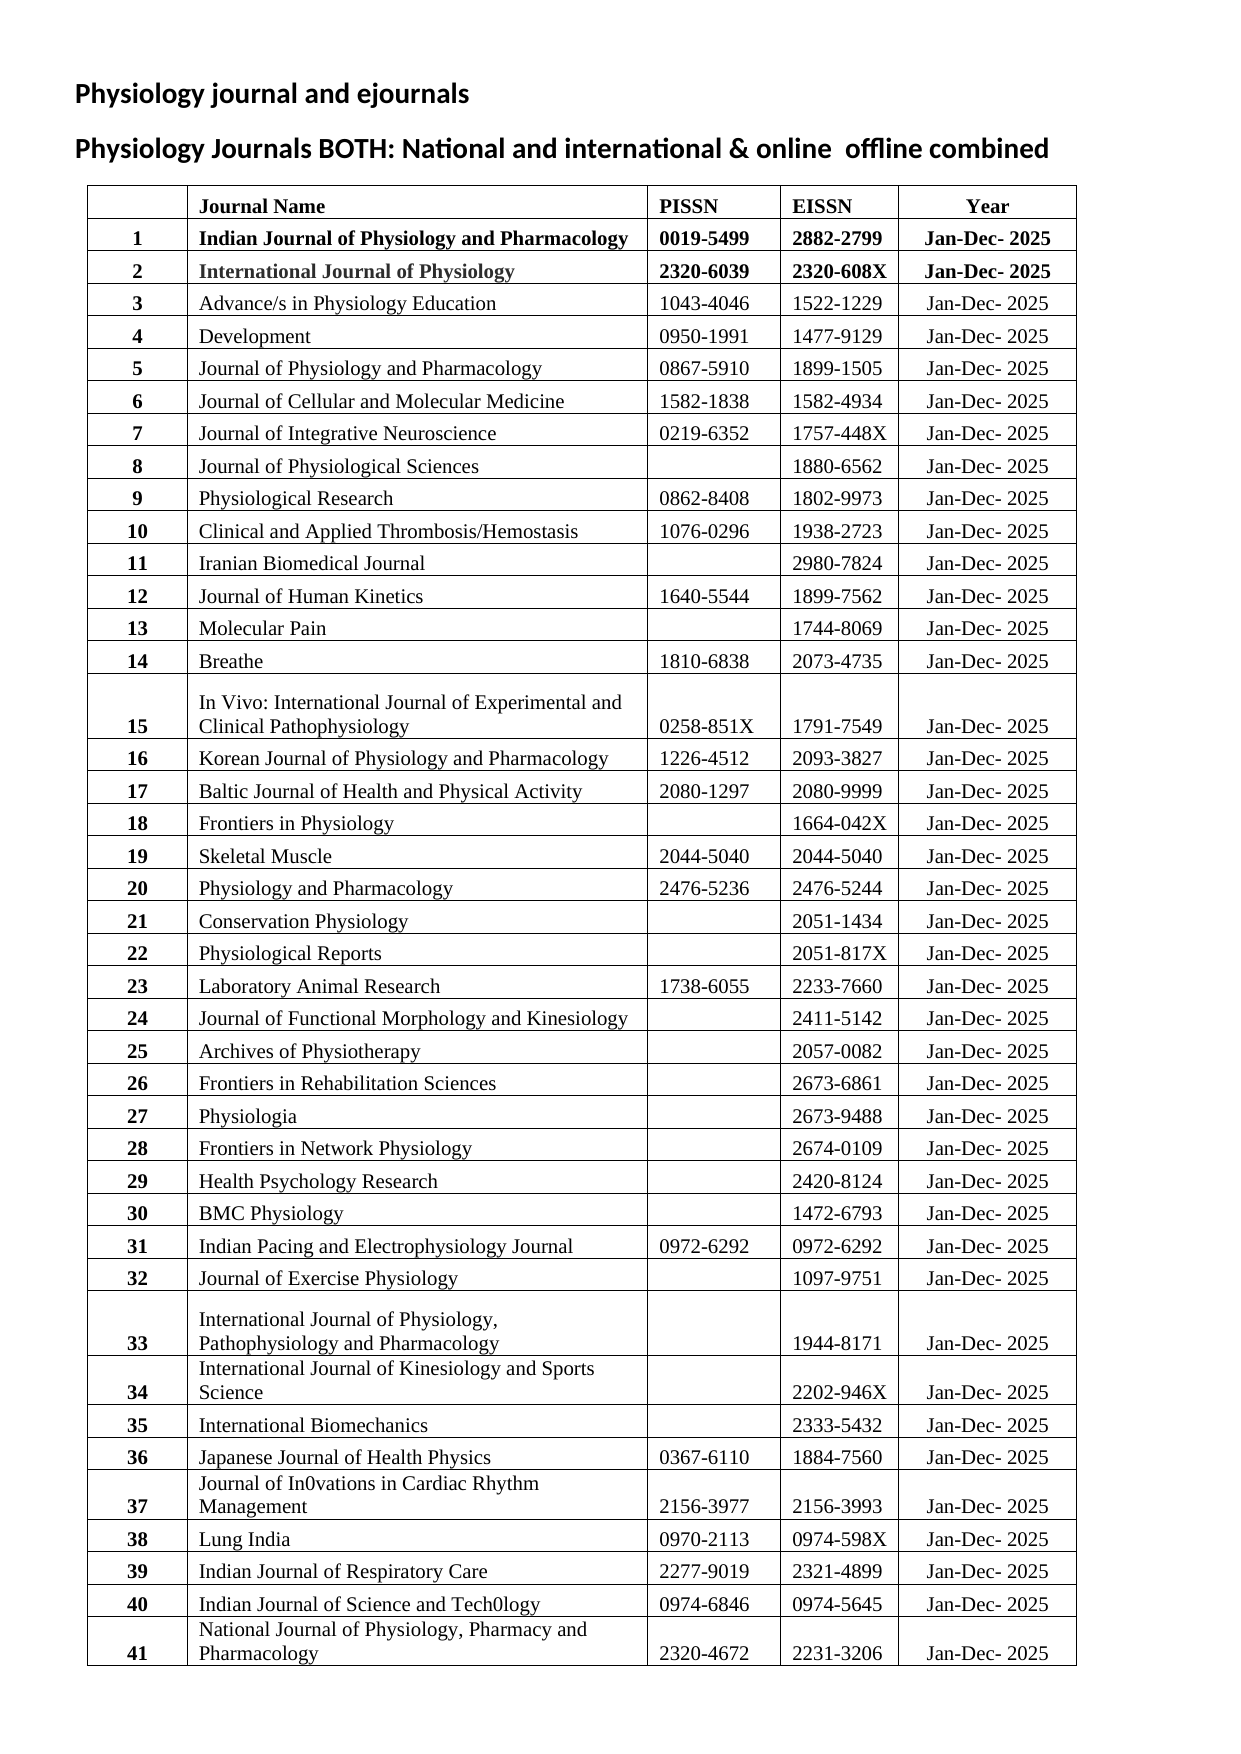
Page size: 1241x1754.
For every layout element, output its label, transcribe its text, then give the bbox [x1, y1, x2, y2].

table_cell National Journal of Physiology, Pharmacy and Pharmacology [188, 1617, 647, 1665]
table_cell 2080-1297 [648, 771, 780, 803]
table_cell 0970-2113 [648, 1520, 780, 1551]
table_cell [648, 1356, 780, 1404]
table_cell 20 [88, 869, 187, 900]
table_cell Journal of Exercise Physiology [188, 1259, 647, 1290]
table_cell 0974-5645 [781, 1585, 898, 1616]
table_cell 14 [88, 641, 187, 673]
table_cell 36 [88, 1438, 187, 1469]
table_cell 0367-6110 [648, 1438, 780, 1469]
table_cell Journal of In0vations in Cardiac Rhythm Management [188, 1470, 647, 1518]
table_cell Archives of Physiotherapy [188, 1031, 647, 1063]
table_cell Journal of Physiological Sciences [188, 446, 647, 478]
table_cell 2420-8124 [781, 1161, 898, 1193]
table_cell Jan-Dec- 2025 [899, 999, 1076, 1030]
table_cell Jan-Dec- 2025 [899, 1438, 1076, 1469]
table_cell Jan-Dec- 2025 [899, 446, 1076, 478]
table_cell [648, 999, 780, 1030]
table_cell 7 [88, 414, 187, 445]
table_cell [648, 804, 780, 835]
table_cell 1582-1838 [648, 381, 780, 413]
table_cell 38 [88, 1520, 187, 1551]
table_cell Jan-Dec- 2025 [899, 381, 1076, 413]
table_cell 0867-5910 [648, 349, 780, 380]
table_cell 0974-6846 [648, 1585, 780, 1616]
table_cell Health Psychology Research [188, 1161, 647, 1193]
table_cell Frontiers in Physiology [188, 804, 647, 835]
table_cell 2320-608X [781, 251, 898, 283]
table_cell International Journal of Kinesiology and Sports Science [188, 1356, 647, 1404]
table_cell 15 [88, 674, 187, 738]
table_cell 29 [88, 1161, 187, 1193]
table_header Year [899, 186, 1076, 218]
table_cell 0972-6292 [781, 1226, 898, 1258]
table_cell 1810-6838 [648, 641, 780, 673]
table_cell 1226-4512 [648, 739, 780, 770]
table_cell 26 [88, 1064, 187, 1095]
table_cell Jan-Dec- 2025 [899, 1405, 1076, 1437]
table_cell 2093-3827 [781, 739, 898, 770]
table_cell 1664-042X [781, 804, 898, 835]
table_cell [648, 1096, 780, 1128]
table_cell 1944-8171 [781, 1291, 898, 1355]
table_cell Laboratory Animal Research [188, 966, 647, 998]
table_cell International Journal of Physiology [188, 251, 647, 283]
table_cell Jan-Dec- 2025 [899, 1129, 1076, 1160]
table_cell 2156-3977 [648, 1470, 780, 1518]
table_header Journal Name [188, 186, 647, 218]
table_cell Physiological Research [188, 479, 647, 510]
table_cell BMC Physiology [188, 1194, 647, 1225]
table_header [88, 186, 187, 218]
table_cell Jan-Dec- 2025 [899, 1552, 1076, 1583]
table_cell 1899-7562 [781, 576, 898, 608]
table_cell Jan-Dec- 2025 [899, 901, 1076, 933]
table_cell Jan-Dec- 2025 [899, 1259, 1076, 1290]
table_cell Jan-Dec- 2025 [899, 1356, 1076, 1404]
text Physiology Journals BOTH: National and international & online offline combined [75, 130, 1165, 166]
table_cell 1738-6055 [648, 966, 780, 998]
table_cell 2321-4899 [781, 1552, 898, 1583]
table_cell Jan-Dec- 2025 [899, 284, 1076, 315]
table_cell 2673-9488 [781, 1096, 898, 1128]
table_cell Jan-Dec- 2025 [899, 1291, 1076, 1355]
table_cell 1477-9129 [781, 316, 898, 348]
table_cell [648, 446, 780, 478]
table_cell 0972-6292 [648, 1226, 780, 1258]
table_cell [648, 1194, 780, 1225]
table_cell 31 [88, 1226, 187, 1258]
table_cell Journal of Functional Morphology and Kinesiology [188, 999, 647, 1030]
table_cell 2233-7660 [781, 966, 898, 998]
table_cell 27 [88, 1096, 187, 1128]
table_cell 1076-0296 [648, 511, 780, 543]
table_cell 2674-0109 [781, 1129, 898, 1160]
table_cell Jan-Dec- 2025 [899, 869, 1076, 900]
table_cell Jan-Dec- 2025 [899, 934, 1076, 965]
table_cell Jan-Dec- 2025 [899, 1064, 1076, 1095]
text Physiology journal and ejournals [75, 75, 1165, 111]
table_cell 23 [88, 966, 187, 998]
table_cell 10 [88, 511, 187, 543]
table_cell 0258-851X [648, 674, 780, 738]
table_cell 2057-0082 [781, 1031, 898, 1063]
table_cell 22 [88, 934, 187, 965]
table_cell Jan-Dec- 2025 [899, 641, 1076, 673]
table_cell 9 [88, 479, 187, 510]
table_cell Physiology and Pharmacology [188, 869, 647, 900]
table_cell 2882-2799 [781, 219, 898, 250]
table_cell 1522-1229 [781, 284, 898, 315]
table_cell Jan-Dec- 2025 [899, 804, 1076, 835]
table_cell Journal of Cellular and Molecular Medicine [188, 381, 647, 413]
table_cell 2231-3206 [781, 1617, 898, 1665]
table_cell Jan-Dec- 2025 [899, 674, 1076, 738]
table_cell Breathe [188, 641, 647, 673]
table_cell Jan-Dec- 2025 [899, 544, 1076, 575]
table_cell [648, 1031, 780, 1063]
table_cell [648, 1161, 780, 1193]
table_cell 17 [88, 771, 187, 803]
table_cell Jan-Dec- 2025 [899, 511, 1076, 543]
table_cell Jan-Dec- 2025 [899, 1194, 1076, 1225]
table_cell 1802-9973 [781, 479, 898, 510]
table_cell 13 [88, 609, 187, 640]
table_cell 1097-9751 [781, 1259, 898, 1290]
table_cell 1043-4046 [648, 284, 780, 315]
table_cell Baltic Journal of Health and Physical Activity [188, 771, 647, 803]
table_cell Jan-Dec- 2025 [899, 414, 1076, 445]
table_cell 5 [88, 349, 187, 380]
table_cell 39 [88, 1552, 187, 1583]
table_cell Journal of Integrative Neuroscience [188, 414, 647, 445]
table_cell Development [188, 316, 647, 348]
table_cell 1899-1505 [781, 349, 898, 380]
table_cell [648, 1405, 780, 1437]
table_cell 2411-5142 [781, 999, 898, 1030]
table_cell 2044-5040 [648, 836, 780, 868]
table_cell Advance/s in Physiology Education [188, 284, 647, 315]
table_cell Jan-Dec- 2025 [899, 771, 1076, 803]
table_cell 12 [88, 576, 187, 608]
table_cell 37 [88, 1470, 187, 1518]
table_cell 40 [88, 1585, 187, 1616]
table_cell Jan-Dec- 2025 [899, 609, 1076, 640]
table_cell Jan-Dec- 2025 [899, 1161, 1076, 1193]
table_cell Molecular Pain [188, 609, 647, 640]
table_cell 1582-4934 [781, 381, 898, 413]
table_cell 0219-6352 [648, 414, 780, 445]
table_cell [648, 934, 780, 965]
table_cell [648, 609, 780, 640]
table_cell 2 [88, 251, 187, 283]
table_cell 4 [88, 316, 187, 348]
table_cell 0862-8408 [648, 479, 780, 510]
table_cell [648, 1259, 780, 1290]
table_cell Skeletal Muscle [188, 836, 647, 868]
table_cell Jan-Dec- 2025 [899, 576, 1076, 608]
table_cell Jan-Dec- 2025 [899, 219, 1076, 250]
table_cell Journal of Physiology and Pharmacology [188, 349, 647, 380]
table_cell 1880-6562 [781, 446, 898, 478]
table_cell 8 [88, 446, 187, 478]
table_cell 35 [88, 1405, 187, 1437]
table_cell Indian Journal of Science and Tech0logy [188, 1585, 647, 1616]
table_cell 2044-5040 [781, 836, 898, 868]
table_cell 33 [88, 1291, 187, 1355]
table_cell [648, 1291, 780, 1355]
table_cell Physiologia [188, 1096, 647, 1128]
table_cell Jan-Dec- 2025 [899, 1585, 1076, 1616]
table_cell Jan-Dec- 2025 [899, 1520, 1076, 1551]
table_cell Frontiers in Rehabilitation Sciences [188, 1064, 647, 1095]
table_cell 16 [88, 739, 187, 770]
table_cell Jan-Dec- 2025 [899, 316, 1076, 348]
table_cell 2080-9999 [781, 771, 898, 803]
table_cell 2073-4735 [781, 641, 898, 673]
table_cell 25 [88, 1031, 187, 1063]
table_cell 41 [88, 1617, 187, 1665]
table_cell 2277-9019 [648, 1552, 780, 1583]
table_cell [648, 1129, 780, 1160]
table_cell Indian Journal of Respiratory Care [188, 1552, 647, 1583]
table_cell 2051-817X [781, 934, 898, 965]
table_cell 1472-6793 [781, 1194, 898, 1225]
table_cell Jan-Dec- 2025 [899, 966, 1076, 998]
table_cell 2202-946X [781, 1356, 898, 1404]
table_cell Jan-Dec- 2025 [899, 1031, 1076, 1063]
table_cell Lung India [188, 1520, 647, 1551]
table_cell 30 [88, 1194, 187, 1225]
table_cell 1884-7560 [781, 1438, 898, 1469]
table_cell Jan-Dec- 2025 [899, 251, 1076, 283]
table_cell 6 [88, 381, 187, 413]
table_cell 1757-448X [781, 414, 898, 445]
table_cell 34 [88, 1356, 187, 1404]
table_cell Jan-Dec- 2025 [899, 1470, 1076, 1518]
table_header EISSN [781, 186, 898, 218]
table_cell Iranian Biomedical Journal [188, 544, 647, 575]
table_cell In Vivo: International Journal of Experimental and Clinical Pathophysiology [188, 674, 647, 738]
table_cell 0974-598X [781, 1520, 898, 1551]
table_cell 2320-6039 [648, 251, 780, 283]
table_cell 1938-2723 [781, 511, 898, 543]
table_cell Physiological Reports [188, 934, 647, 965]
table_cell 32 [88, 1259, 187, 1290]
table_cell Jan-Dec- 2025 [899, 836, 1076, 868]
table_cell 1744-8069 [781, 609, 898, 640]
table_cell 2051-1434 [781, 901, 898, 933]
table_header PISSN [648, 186, 780, 218]
table_cell 2156-3993 [781, 1470, 898, 1518]
table_cell International Journal of Physiology, Pathophysiology and Pharmacology [188, 1291, 647, 1355]
table_cell 19 [88, 836, 187, 868]
table_cell Conservation Physiology [188, 901, 647, 933]
table_cell 0950-1991 [648, 316, 780, 348]
table_cell 3 [88, 284, 187, 315]
table_cell 1640-5544 [648, 576, 780, 608]
table_cell International Biomechanics [188, 1405, 647, 1437]
table_cell Journal of Human Kinetics [188, 576, 647, 608]
table_cell 0019-5499 [648, 219, 780, 250]
table_cell 2333-5432 [781, 1405, 898, 1437]
table_cell 2320-4672 [648, 1617, 780, 1665]
table_cell 21 [88, 901, 187, 933]
table_cell Jan-Dec- 2025 [899, 1096, 1076, 1128]
table_cell 2476-5236 [648, 869, 780, 900]
table_cell Korean Journal of Physiology and Pharmacology [188, 739, 647, 770]
table_cell 1 [88, 219, 187, 250]
table_cell 1791-7549 [781, 674, 898, 738]
table_cell 18 [88, 804, 187, 835]
table_cell 11 [88, 544, 187, 575]
table_cell Jan-Dec- 2025 [899, 1226, 1076, 1258]
table_cell Indian Journal of Physiology and Pharmacology [188, 219, 647, 250]
table_cell 28 [88, 1129, 187, 1160]
table_cell 2980-7824 [781, 544, 898, 575]
table_cell [648, 544, 780, 575]
table_cell [648, 901, 780, 933]
table_cell Jan-Dec- 2025 [899, 1617, 1076, 1665]
table_cell Frontiers in Network Physiology [188, 1129, 647, 1160]
table_cell 24 [88, 999, 187, 1030]
table_cell Indian Pacing and Electrophysiology Journal [188, 1226, 647, 1258]
table_cell Japanese Journal of Health Physics [188, 1438, 647, 1469]
table_cell Jan-Dec- 2025 [899, 739, 1076, 770]
table_cell Jan-Dec- 2025 [899, 349, 1076, 380]
table_cell Clinical and Applied Thrombosis/Hemostasis [188, 511, 647, 543]
table_cell [648, 1064, 780, 1095]
table_cell 2476-5244 [781, 869, 898, 900]
table_cell Jan-Dec- 2025 [899, 479, 1076, 510]
table_cell 2673-6861 [781, 1064, 898, 1095]
